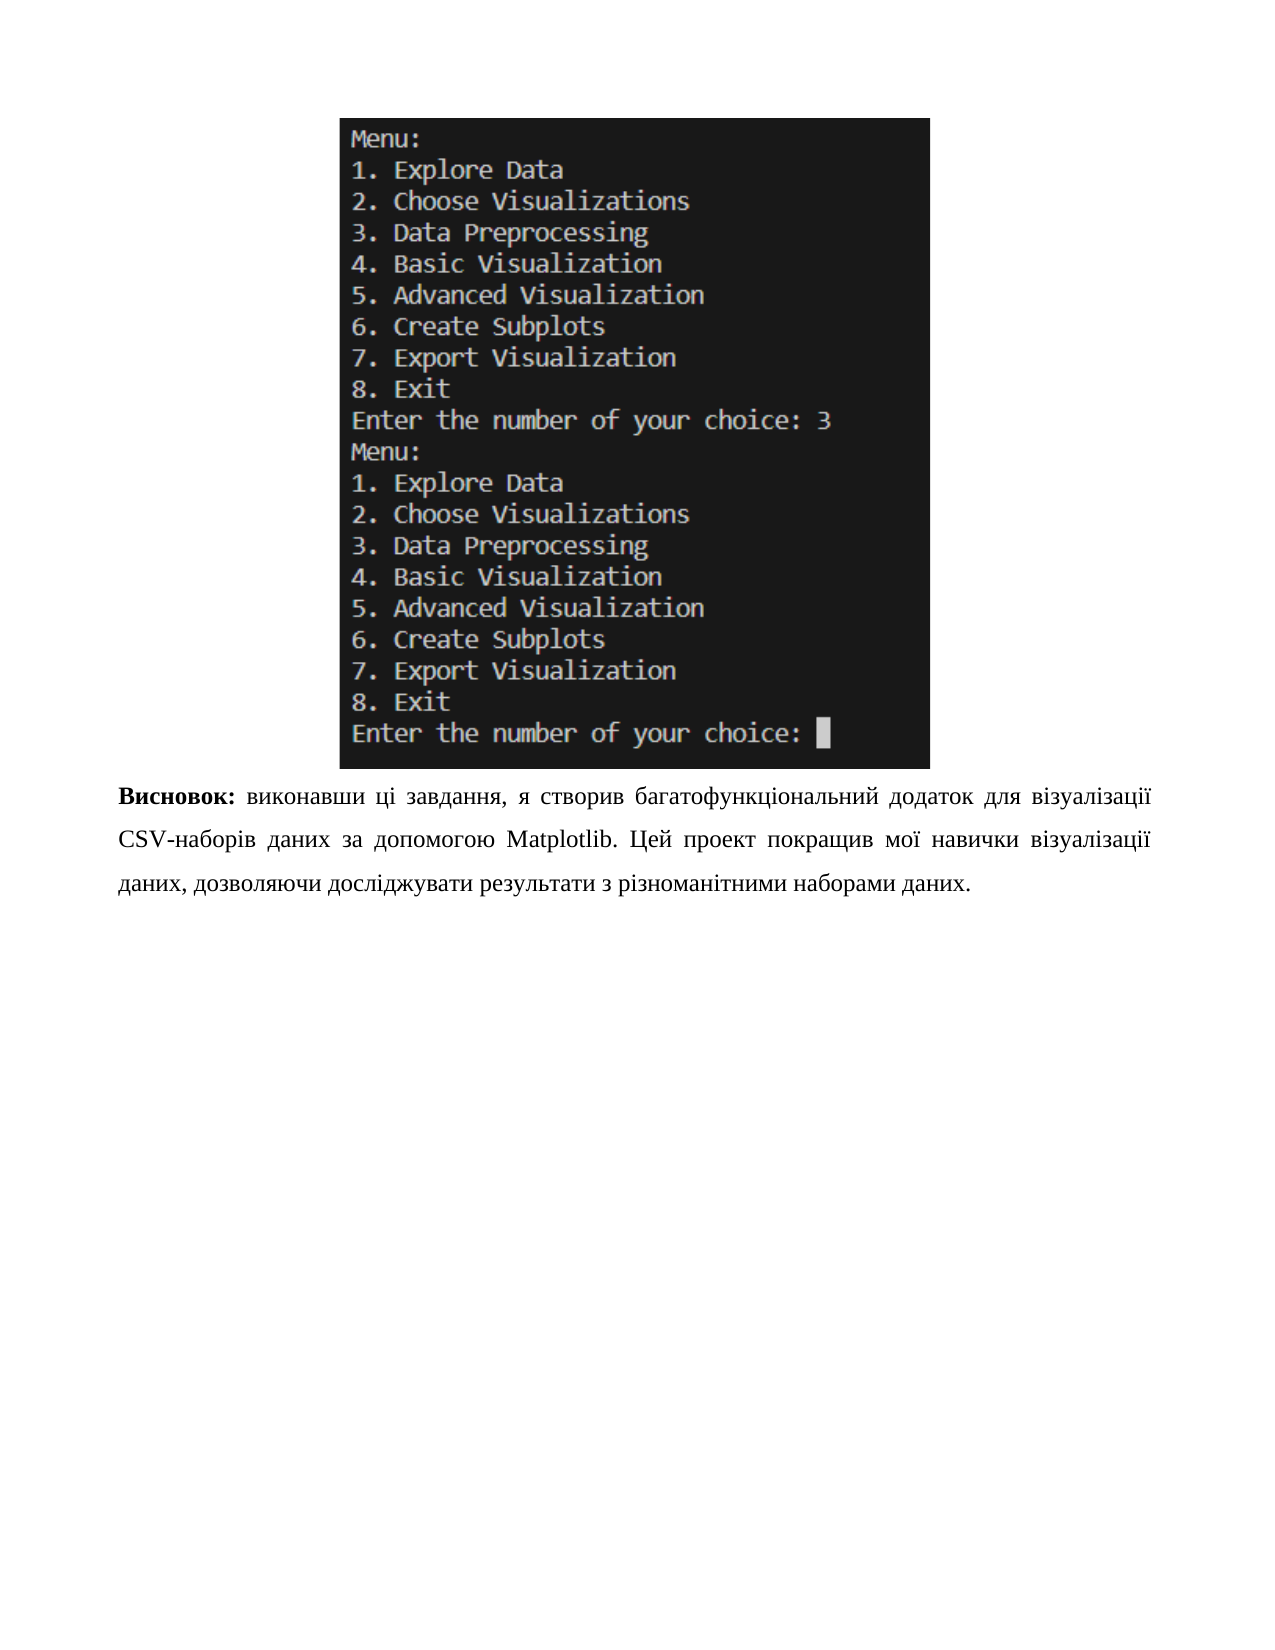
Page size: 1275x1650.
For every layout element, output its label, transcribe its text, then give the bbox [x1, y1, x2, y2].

text Висновок: виконавши ці завдання, я створив багатофункціональний додаток для візуалізації CSV-наборів даних за допомогою Matplotlib. Цей проект покращив мої навички візуалізації даних, дозволяючи досліджувати результати з різноманітними наборами даних. [118, 781, 1152, 896]
picture [339, 118, 931, 769]
